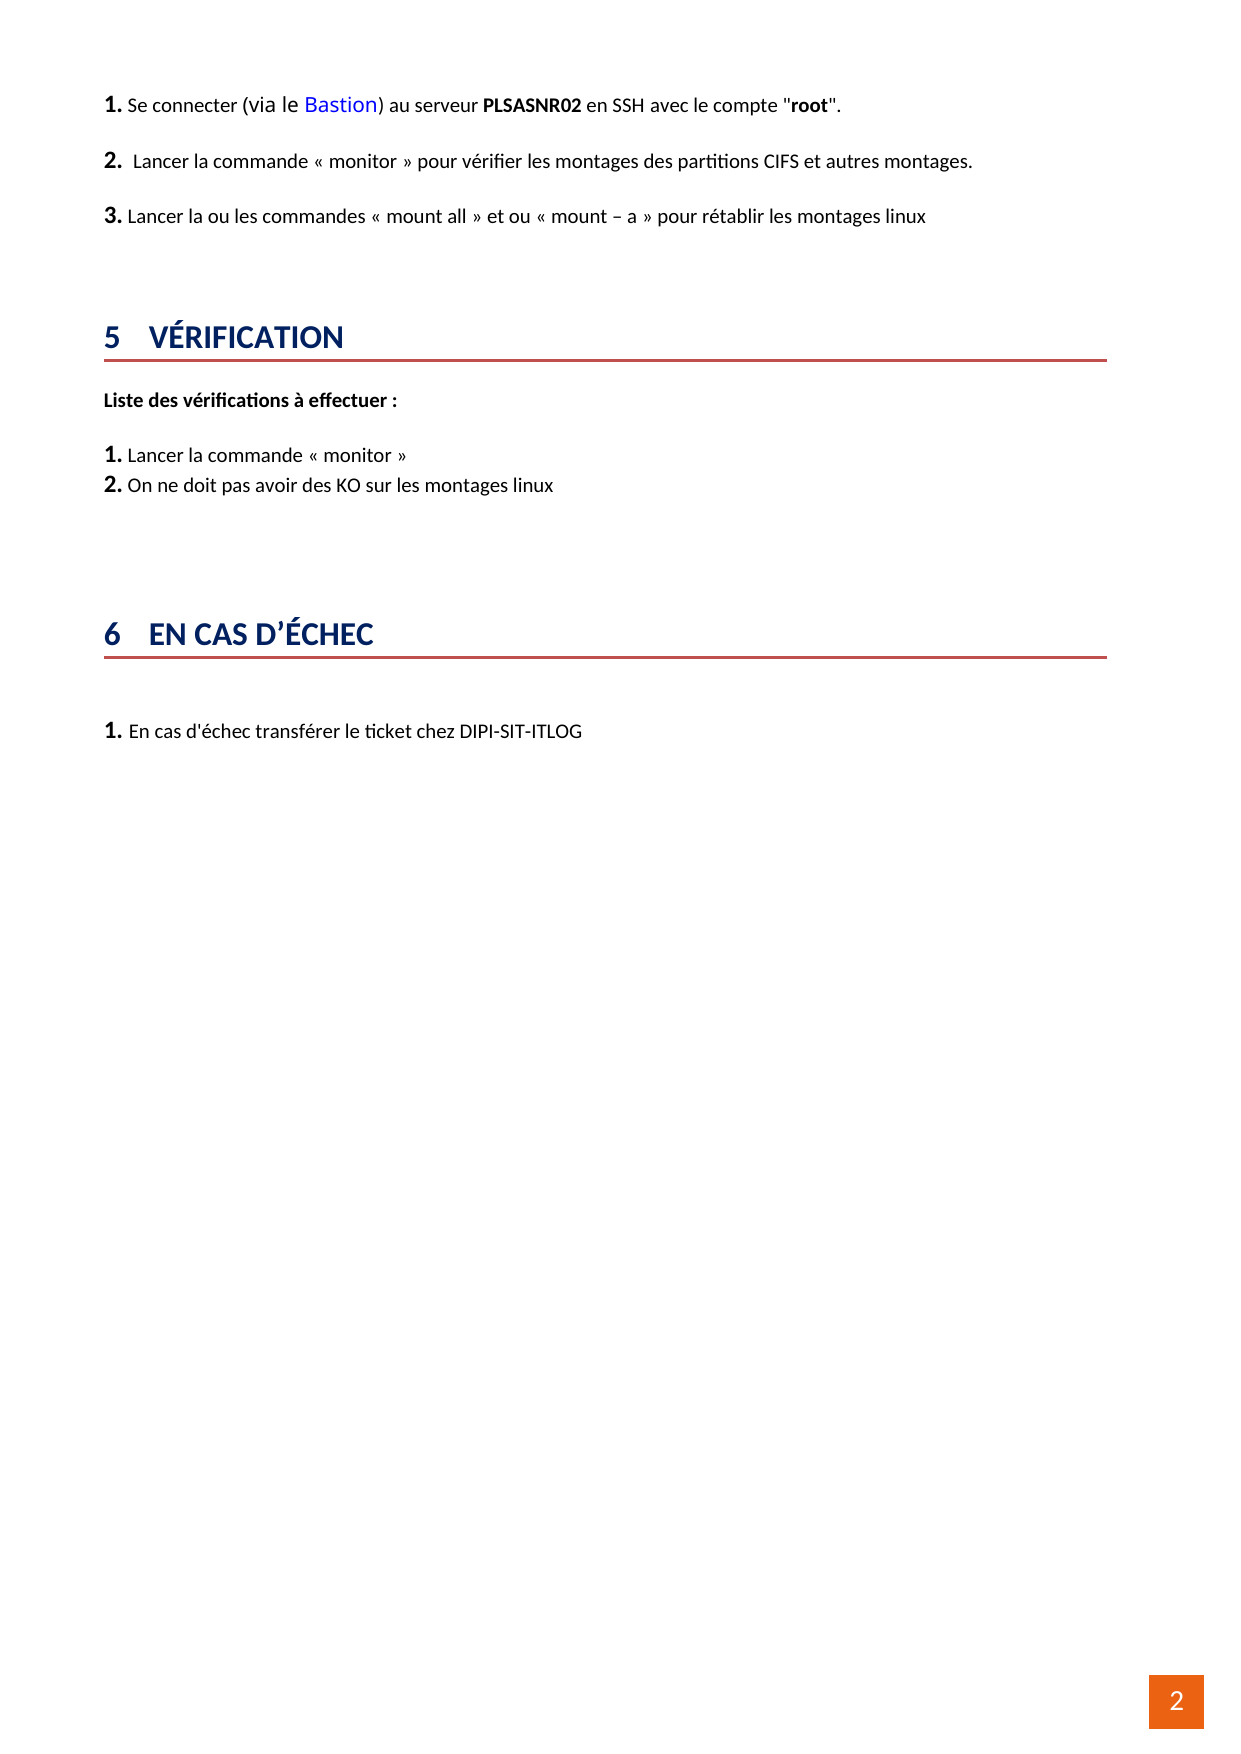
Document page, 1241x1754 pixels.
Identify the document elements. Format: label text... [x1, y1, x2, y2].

text 1. En cas d'échec transférer le ticket chez DIPI-SIT-ITLOG [103, 715, 1107, 745]
subtitle Vérification [103, 316, 1107, 362]
subtitle En cas d’échec [103, 613, 1107, 659]
text Liste des vérifications à effectuer : [103, 387, 1107, 413]
text 1. Lancer la commande « monitor » [103, 438, 1107, 468]
text 1. Se connecter (via le Bastion) au serveur PLSASNR02 en SSH avec le compte "root". [103, 89, 1107, 119]
text 2. On ne doit pas avoir des KO sur les montages linux [103, 468, 1107, 499]
text 3. Lancer la ou les commandes « mount all » et ou « mount – a » pour rétablir les montages linux [103, 199, 1107, 229]
text 2. Lancer la commande « monitor » pour vérifier les montages des partitions CIFS et autres montages. [103, 144, 1107, 175]
